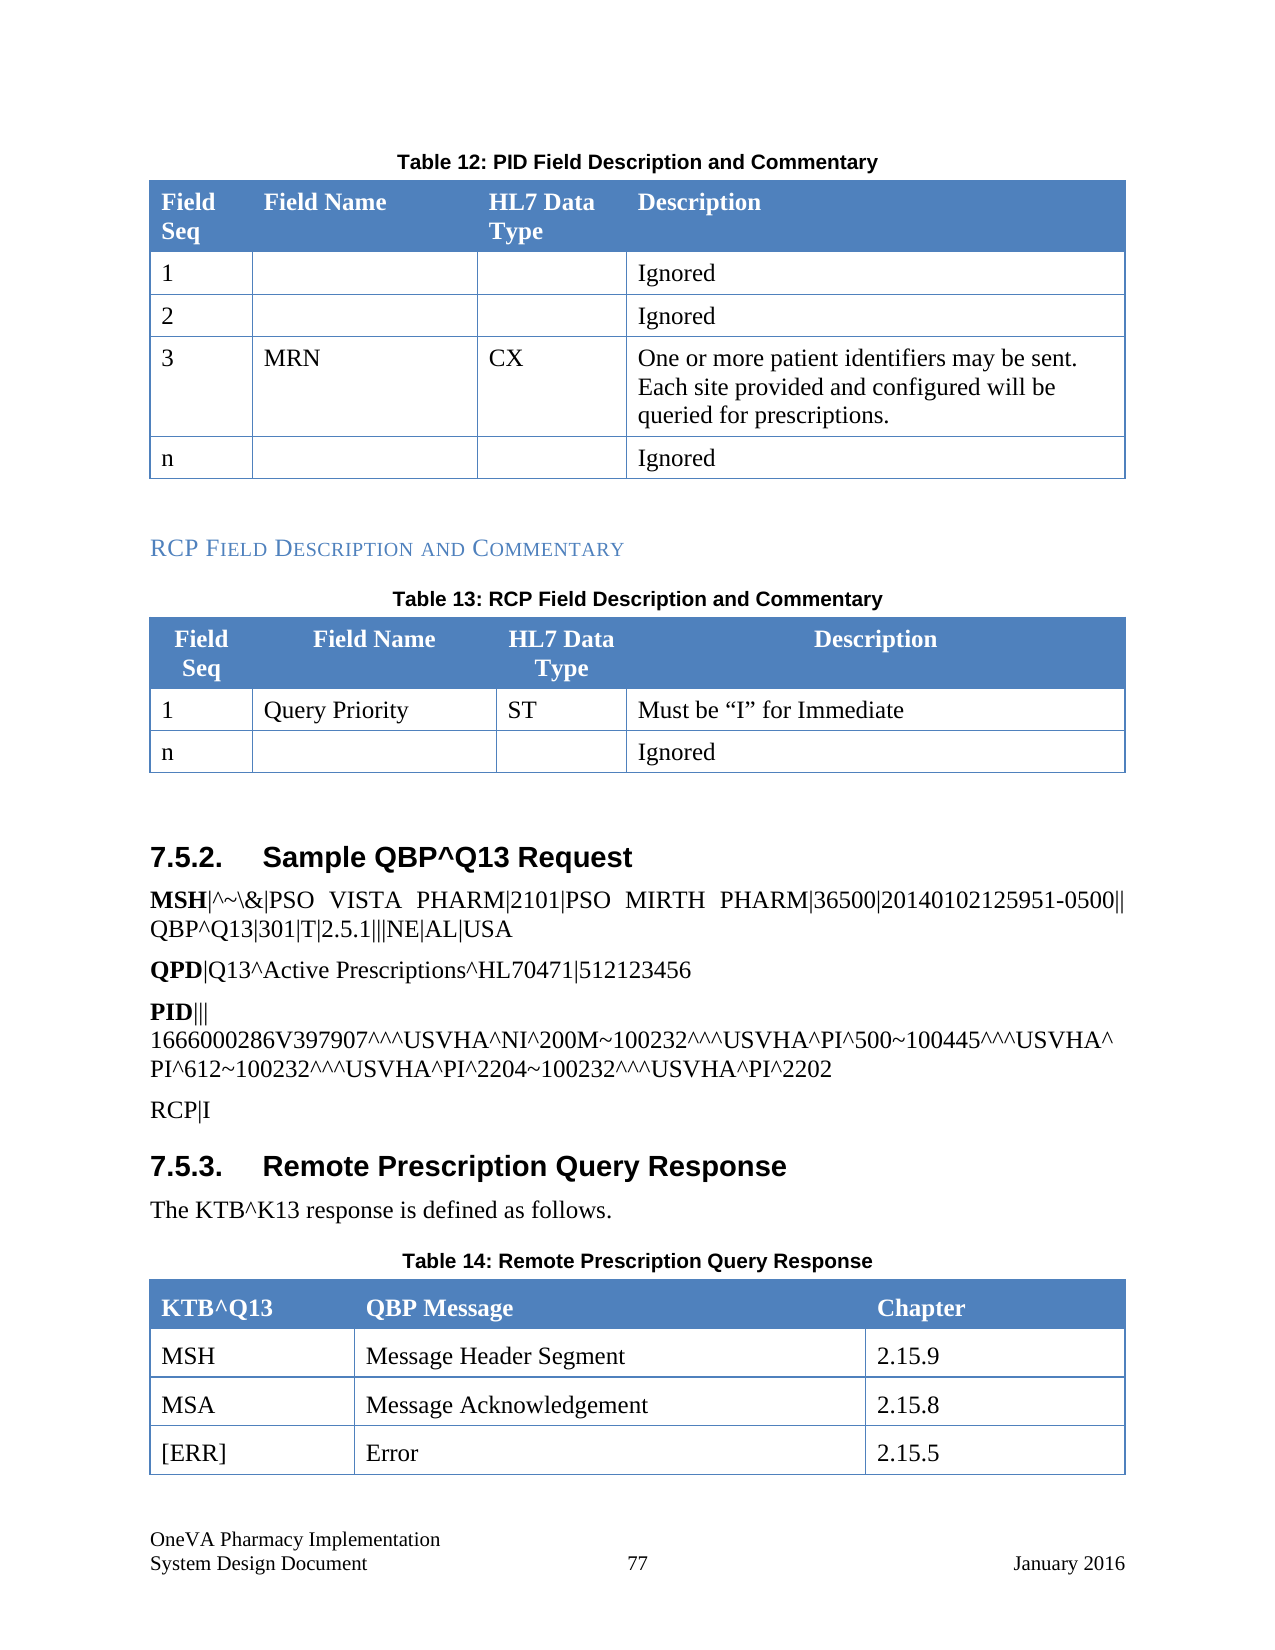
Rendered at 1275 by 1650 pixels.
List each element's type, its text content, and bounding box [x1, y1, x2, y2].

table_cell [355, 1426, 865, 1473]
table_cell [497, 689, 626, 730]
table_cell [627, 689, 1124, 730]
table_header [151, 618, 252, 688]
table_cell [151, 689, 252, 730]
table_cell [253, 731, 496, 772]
table_header Description [627, 181, 1124, 251]
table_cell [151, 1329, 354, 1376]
text RCP Field Description and Commentary [150, 533, 1125, 561]
table_cell 3 [151, 337, 252, 436]
text Table 14: Remote Prescription Query Response [150, 1249, 1125, 1273]
table_header Field Seq [151, 181, 252, 251]
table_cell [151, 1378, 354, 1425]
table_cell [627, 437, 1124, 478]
text The KTB^K13 response is defined as follows. [150, 1195, 1125, 1224]
table_cell Ignored [627, 295, 1124, 336]
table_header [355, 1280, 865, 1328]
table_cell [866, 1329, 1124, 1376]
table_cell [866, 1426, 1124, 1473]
table_cell 1 [151, 252, 252, 293]
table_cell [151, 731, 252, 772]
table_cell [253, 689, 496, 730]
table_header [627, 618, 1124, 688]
subtitle Remote Prescription Query Response [150, 1149, 1125, 1183]
table_cell [253, 295, 477, 336]
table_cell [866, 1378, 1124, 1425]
table_cell [253, 252, 477, 293]
subtitle Sample QBP^Q13 Request [150, 839, 1125, 873]
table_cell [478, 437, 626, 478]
text Table 12: PID Field Description and Commentary [150, 150, 1125, 174]
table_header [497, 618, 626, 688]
table_header HL7 Data Type [478, 181, 626, 251]
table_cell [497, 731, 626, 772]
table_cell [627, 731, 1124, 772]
table_cell MRN [253, 337, 477, 436]
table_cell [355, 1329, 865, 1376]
text QPD|Q13^Active Prescriptions^HL70471|512123456 [150, 956, 1125, 984]
table_cell [478, 252, 626, 293]
text Table 13: RCP Field Description and Commentary [150, 586, 1125, 610]
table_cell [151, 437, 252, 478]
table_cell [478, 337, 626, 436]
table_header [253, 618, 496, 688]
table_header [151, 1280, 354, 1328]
text PID|||1666000286V397907^^^USVHA^NI^200M~100232^^^USVHA^PI^500~100445^^^USVHA^PI^612~100232^^^USVHA^PI^2204~100232^^^USVHA^PI^2202 [150, 997, 1125, 1083]
table_cell Ignored [627, 252, 1124, 293]
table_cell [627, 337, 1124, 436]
text RCP|I [150, 1096, 1125, 1124]
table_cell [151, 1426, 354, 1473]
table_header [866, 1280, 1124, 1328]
text MSH|^~\&|PSO VISTA PHARM|2101|PSO MIRTH PHARM|36500|20140102125951-0500||QBP^Q13|301|T|2.5.1|||NE|AL|USA [150, 886, 1125, 943]
table_cell 2 [151, 295, 252, 336]
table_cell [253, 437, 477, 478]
table_cell [478, 295, 626, 336]
table_header Field Name [253, 181, 477, 251]
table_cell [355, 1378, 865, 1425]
